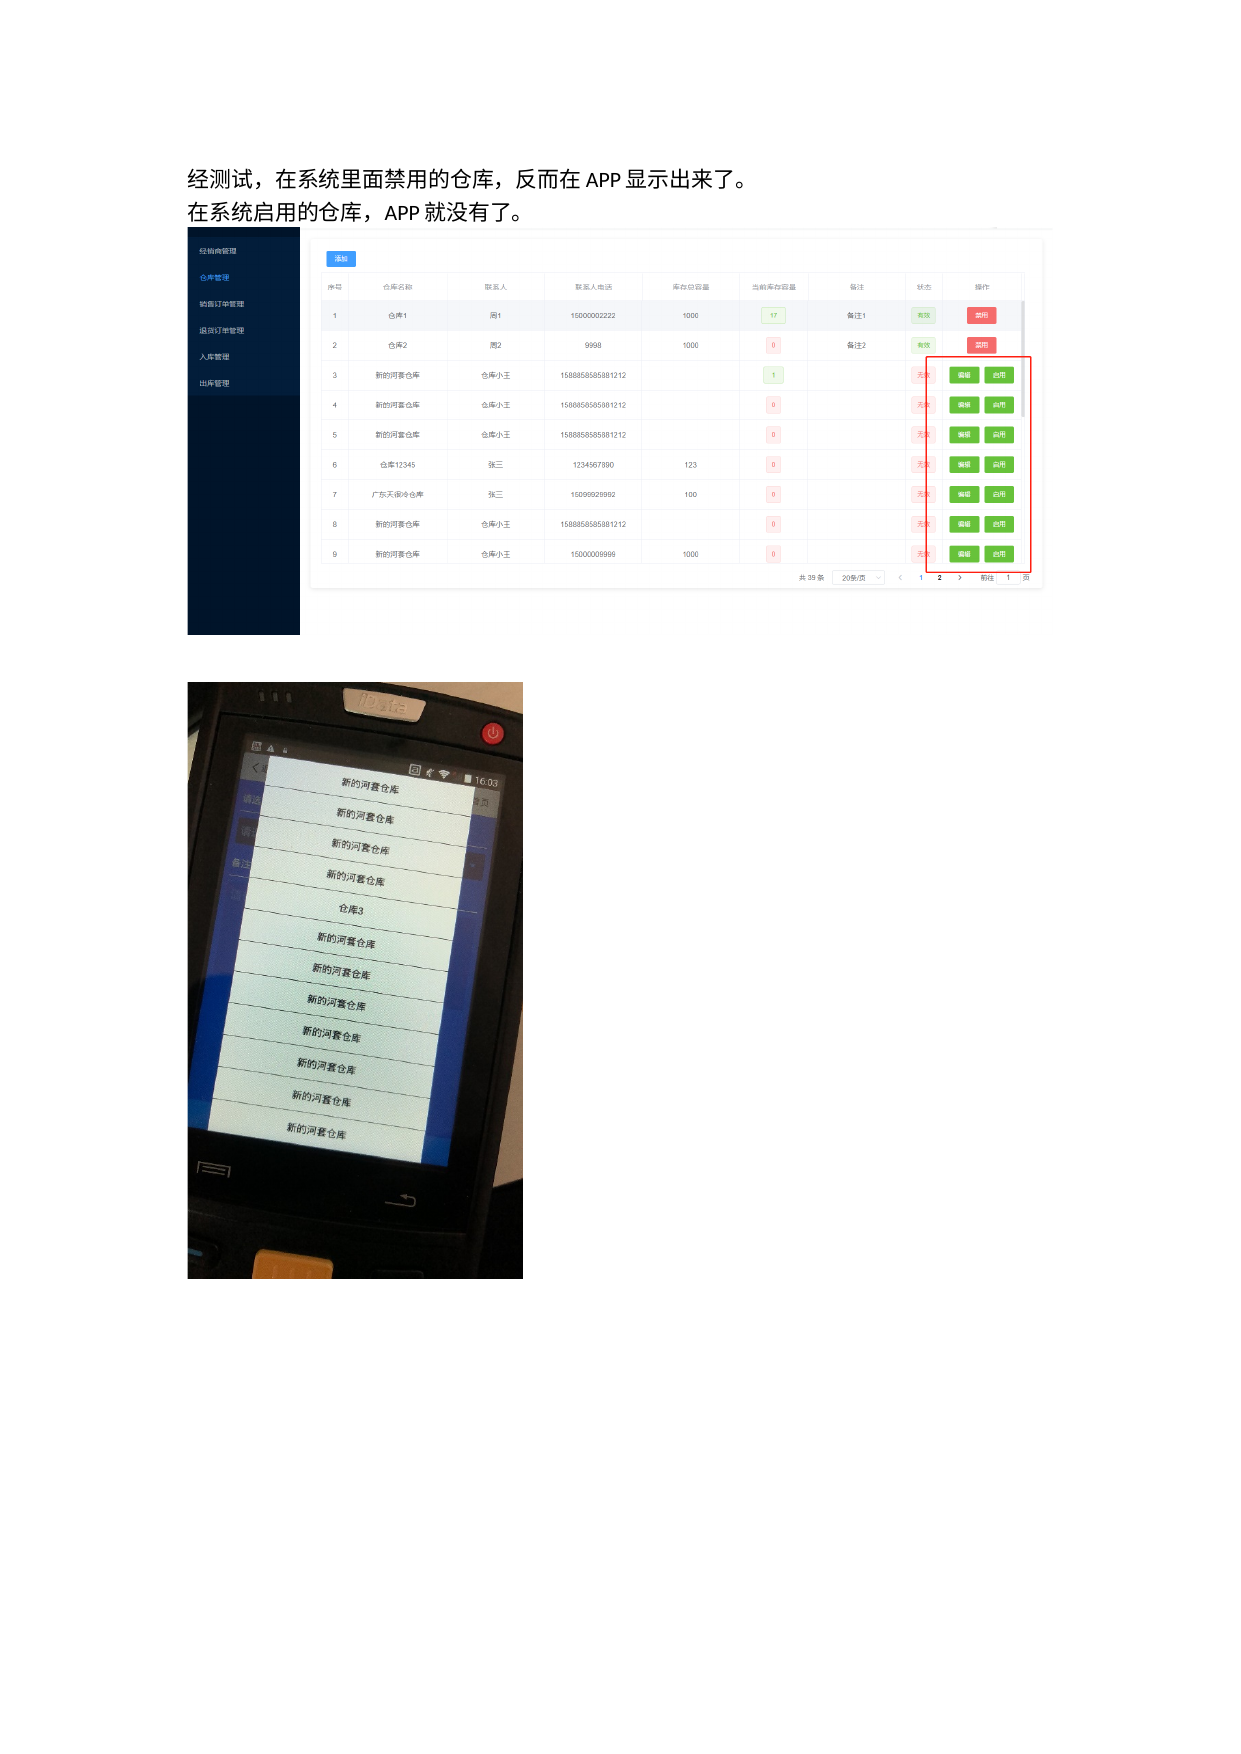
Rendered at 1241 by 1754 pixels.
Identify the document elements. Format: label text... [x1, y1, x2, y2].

text 在系统启用的仓库，APP就没有了。 [187, 194, 1053, 227]
picture [187, 227, 1053, 635]
text 经测试，在系统里面禁用的仓库，反而在APP显示出来了。 [187, 162, 1053, 194]
picture [187, 682, 523, 1279]
